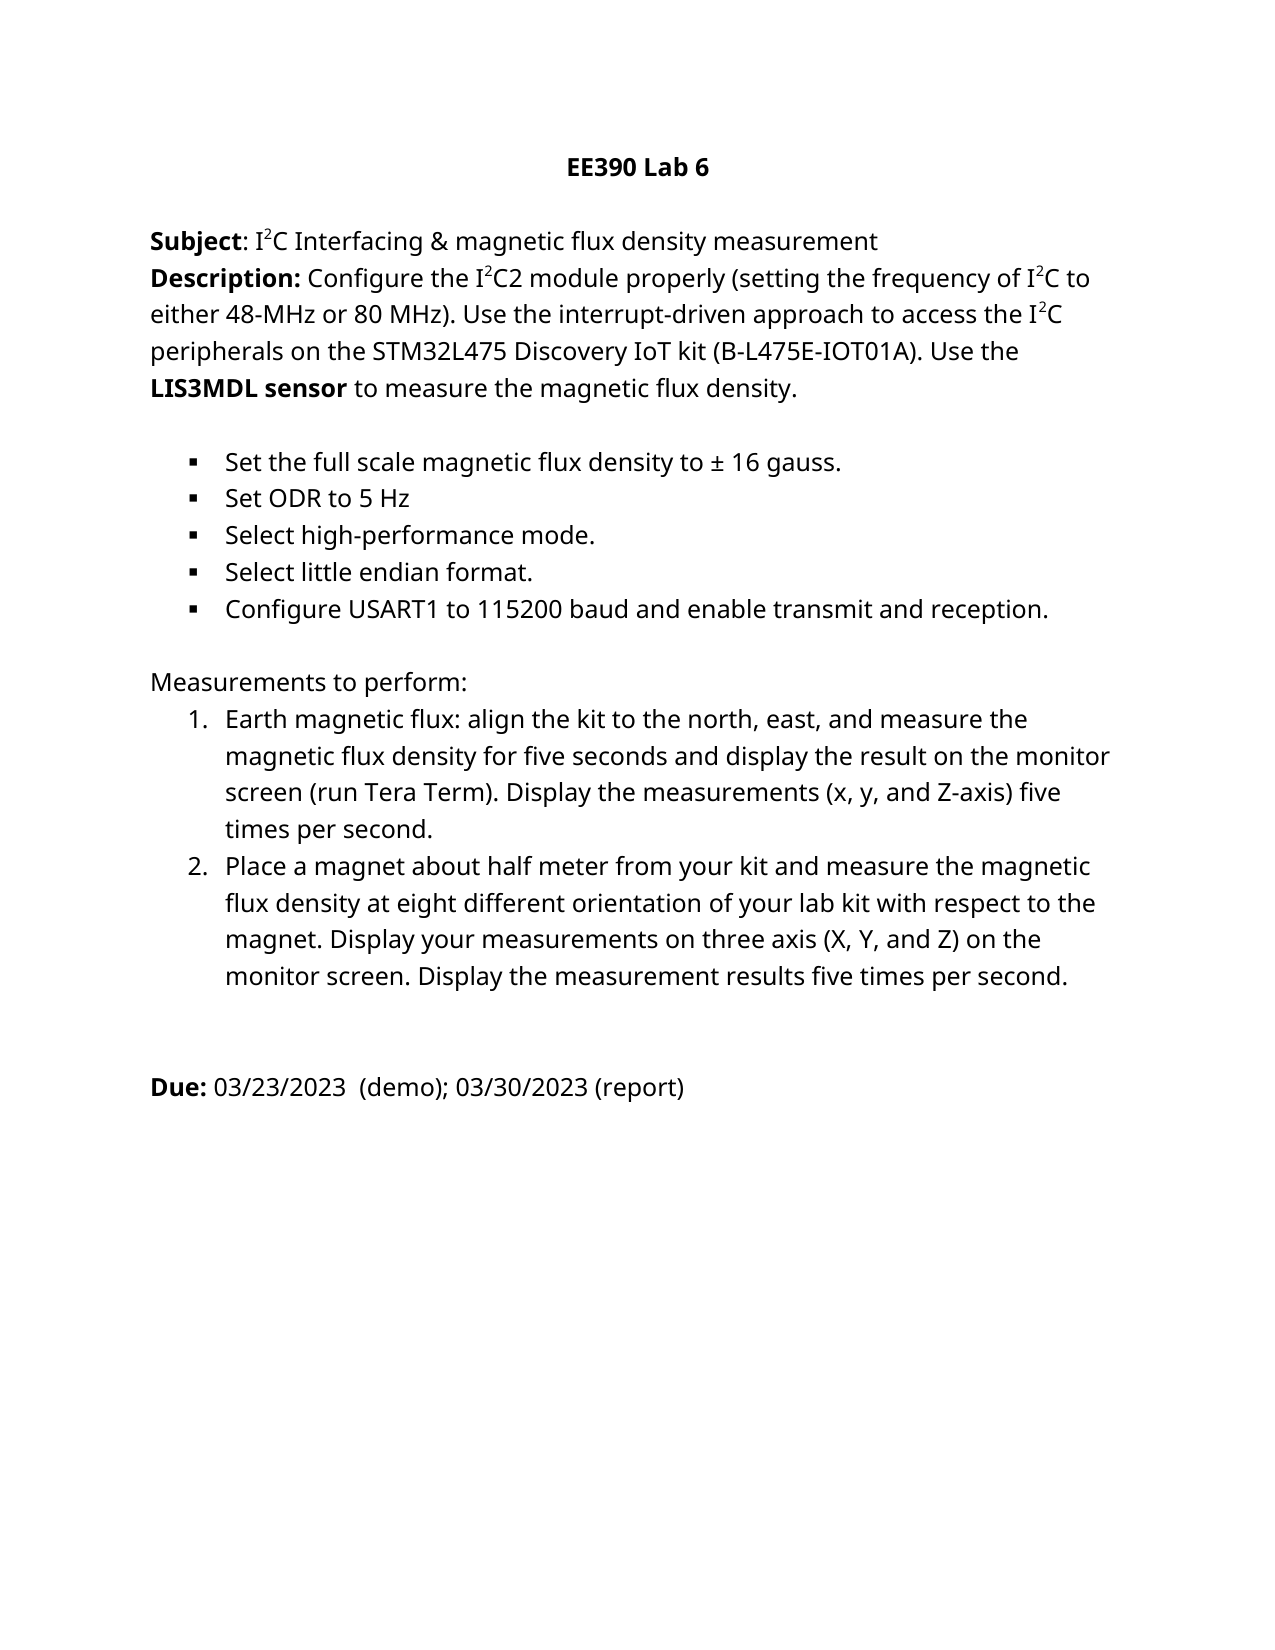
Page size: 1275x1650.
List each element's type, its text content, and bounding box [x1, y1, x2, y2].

text Measurements to perform: [150, 665, 1125, 699]
list Place a magnet about half meter from your kit and measure the magnetic flux density at eight different orientation of your lab kit with respect to the magnet. Display your measurements on three axis (X, Y, and Z) on the monitor screen. Display the measurement results five times per second. [187, 849, 1125, 993]
text Due: 03/23/2023 (demo); 03/30/2023 (report) [150, 1069, 1125, 1103]
text EE390 Lab 6 [150, 150, 1125, 184]
list Earth magnetic flux: align the kit to the north, east, and measure the magnetic flux density for five seconds and display the result on the monitor screen (run Tera Term). Display the measurements (x, y, and Z-axis) five times per second. [187, 702, 1125, 846]
list Set the full scale magnetic flux density to ± 16 gauss. [187, 444, 1125, 478]
list Select little endian format. [187, 554, 1125, 588]
text Description: Configure the I2C2 module properly (setting the frequency of I2C to either 48-MHz or 80 MHz). Use the interrupt-driven approach to access the I2C peripherals on the STM32L475 Discovery IoT kit (B-L475E-IOT01A). Use the LIS3MDL sensor to measure the magnetic flux density. [150, 260, 1125, 405]
list Select high-performance mode. [187, 518, 1125, 552]
text Subject: I2C Interfacing & magnetic flux density measurement [150, 223, 1125, 258]
list Configure USART1 to 115200 baud and enable transmit and reception. [187, 591, 1125, 625]
list Set ODR to 5 Hz [187, 481, 1125, 515]
